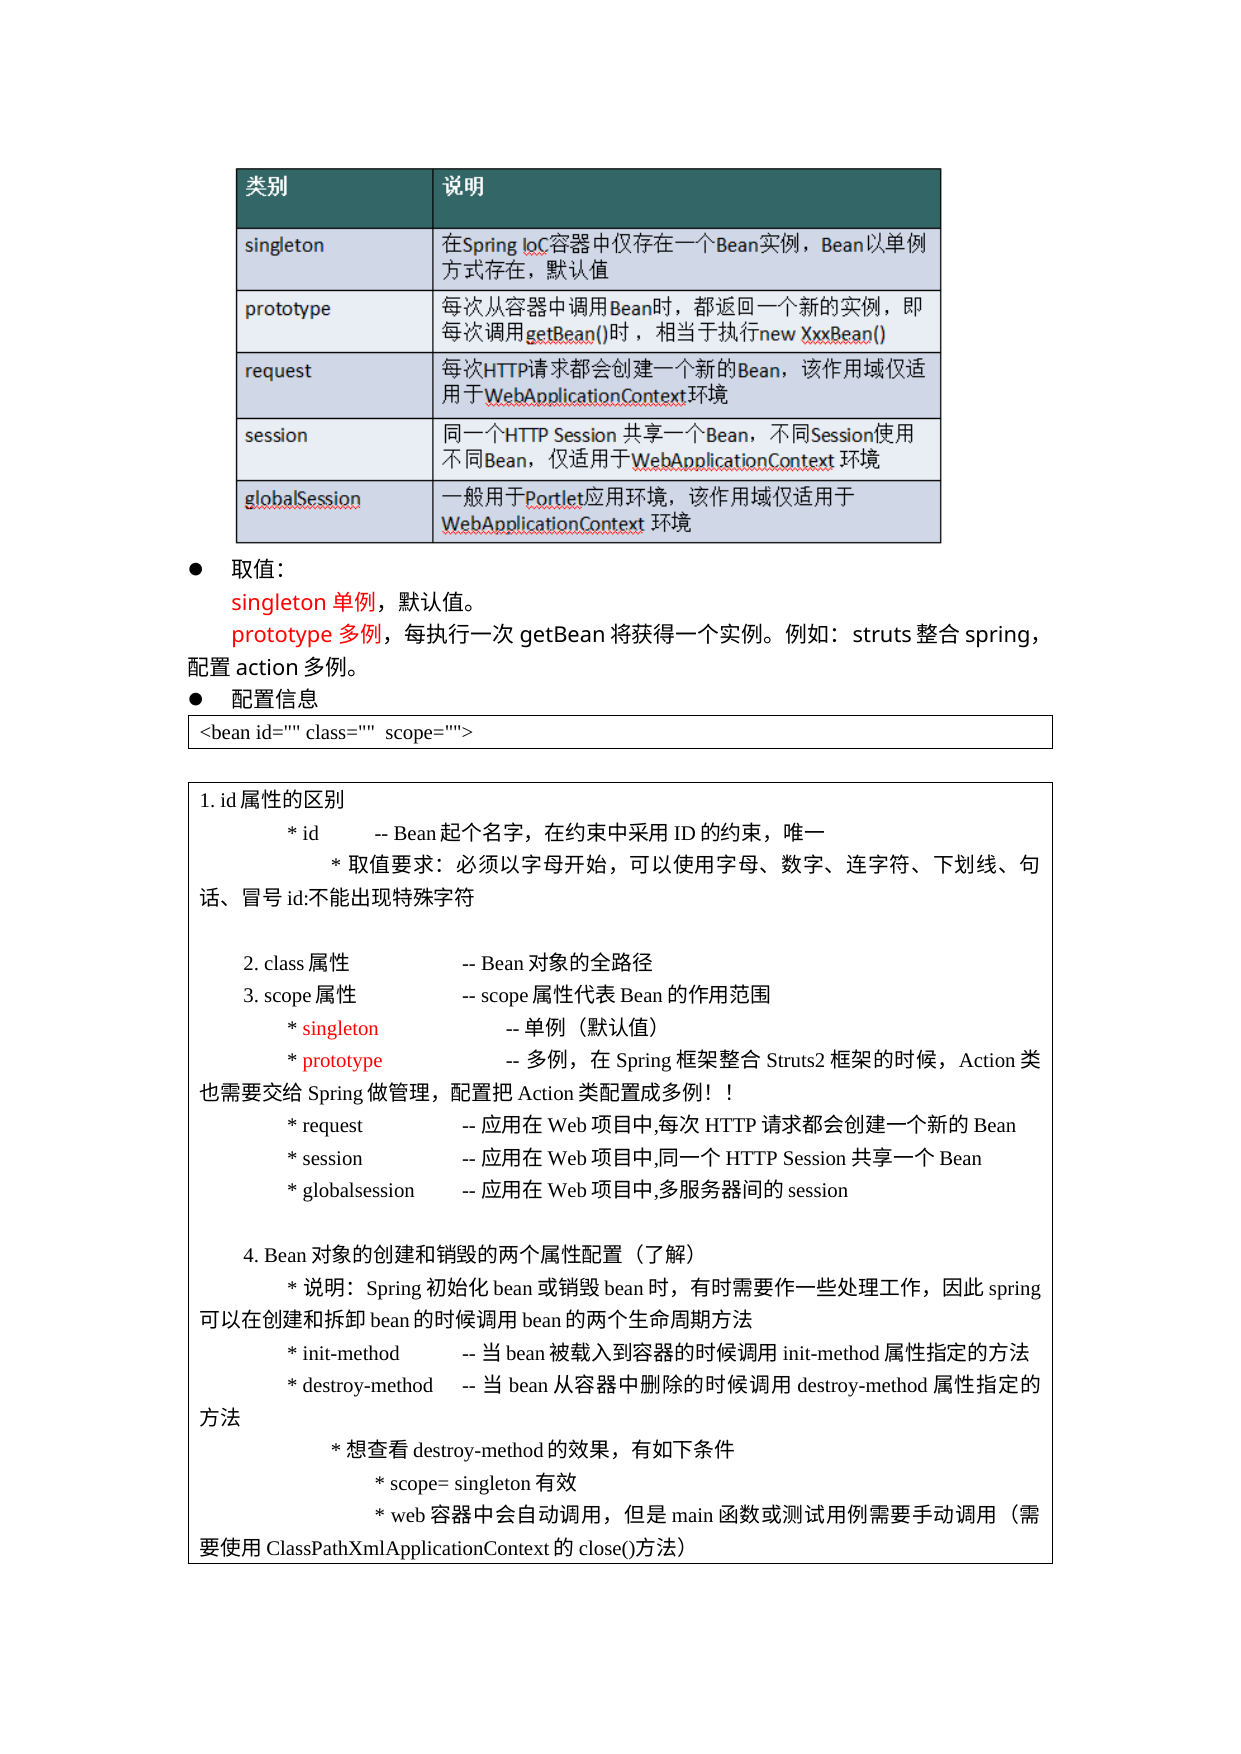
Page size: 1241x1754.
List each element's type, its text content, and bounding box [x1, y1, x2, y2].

table_header 1. id属性的区别 * id -- Bean起个名字，在约束中采用ID的约束，唯一 * 取值要求：必须以字母开始，可以使用字母、数字、连字符、下划线、句话、冒号 id:不能出现特殊字符 2. class属性 -- Bean对象的全路径 3. scope属性 -- scope属性代表Bean的作用范围 * singleton -- 单例（默认值） * prototype -- 多例，在Spring框架整合Struts2框架的时候，Action类也需要交给Spring做管理，配置把Action类配置成多例！！ * request -- 应用在Web项目中,每次HTTP请求都会创建一个新的Bean * session -- 应用在Web项目中,同一个HTTP Session 共享一个Bean * globalsession -- 应用在Web项目中,多服务器间的session 4. Bean对象的创建和销毁的两个属性配置（了解） * 说明：Spring初始化bean或销毁bean时，有时需要作一些处理工作，因此spring可以在创建和拆卸bean的时候调用bean的两个生命周期方法 * init-method -- 当bean被载入到容器的时候调用init-method属性指定的方法 * destroy-method -- 当bean从容器中删除的时候调用destroy-method属性指定的方法 * 想查看destroy-method的效果，有如下条件 * scope= singleton有效 * web容器中会自动调用，但是main函数或测试用例需要手动调用（需要使用ClassPathXmlApplicationContext的close()方法） [189, 783, 1052, 1563]
text prototype 多例，每执行一次getBean将获得一个实例。例如：struts整合spring，配置action多例。 [187, 617, 1053, 682]
list 取值： [187, 552, 1053, 584]
picture [231, 167, 944, 546]
text singleton 单例，默认值。 [187, 584, 1053, 617]
table_header <bean id="" class="" scope=""> [189, 716, 1052, 748]
list 配置信息 [187, 682, 1053, 714]
